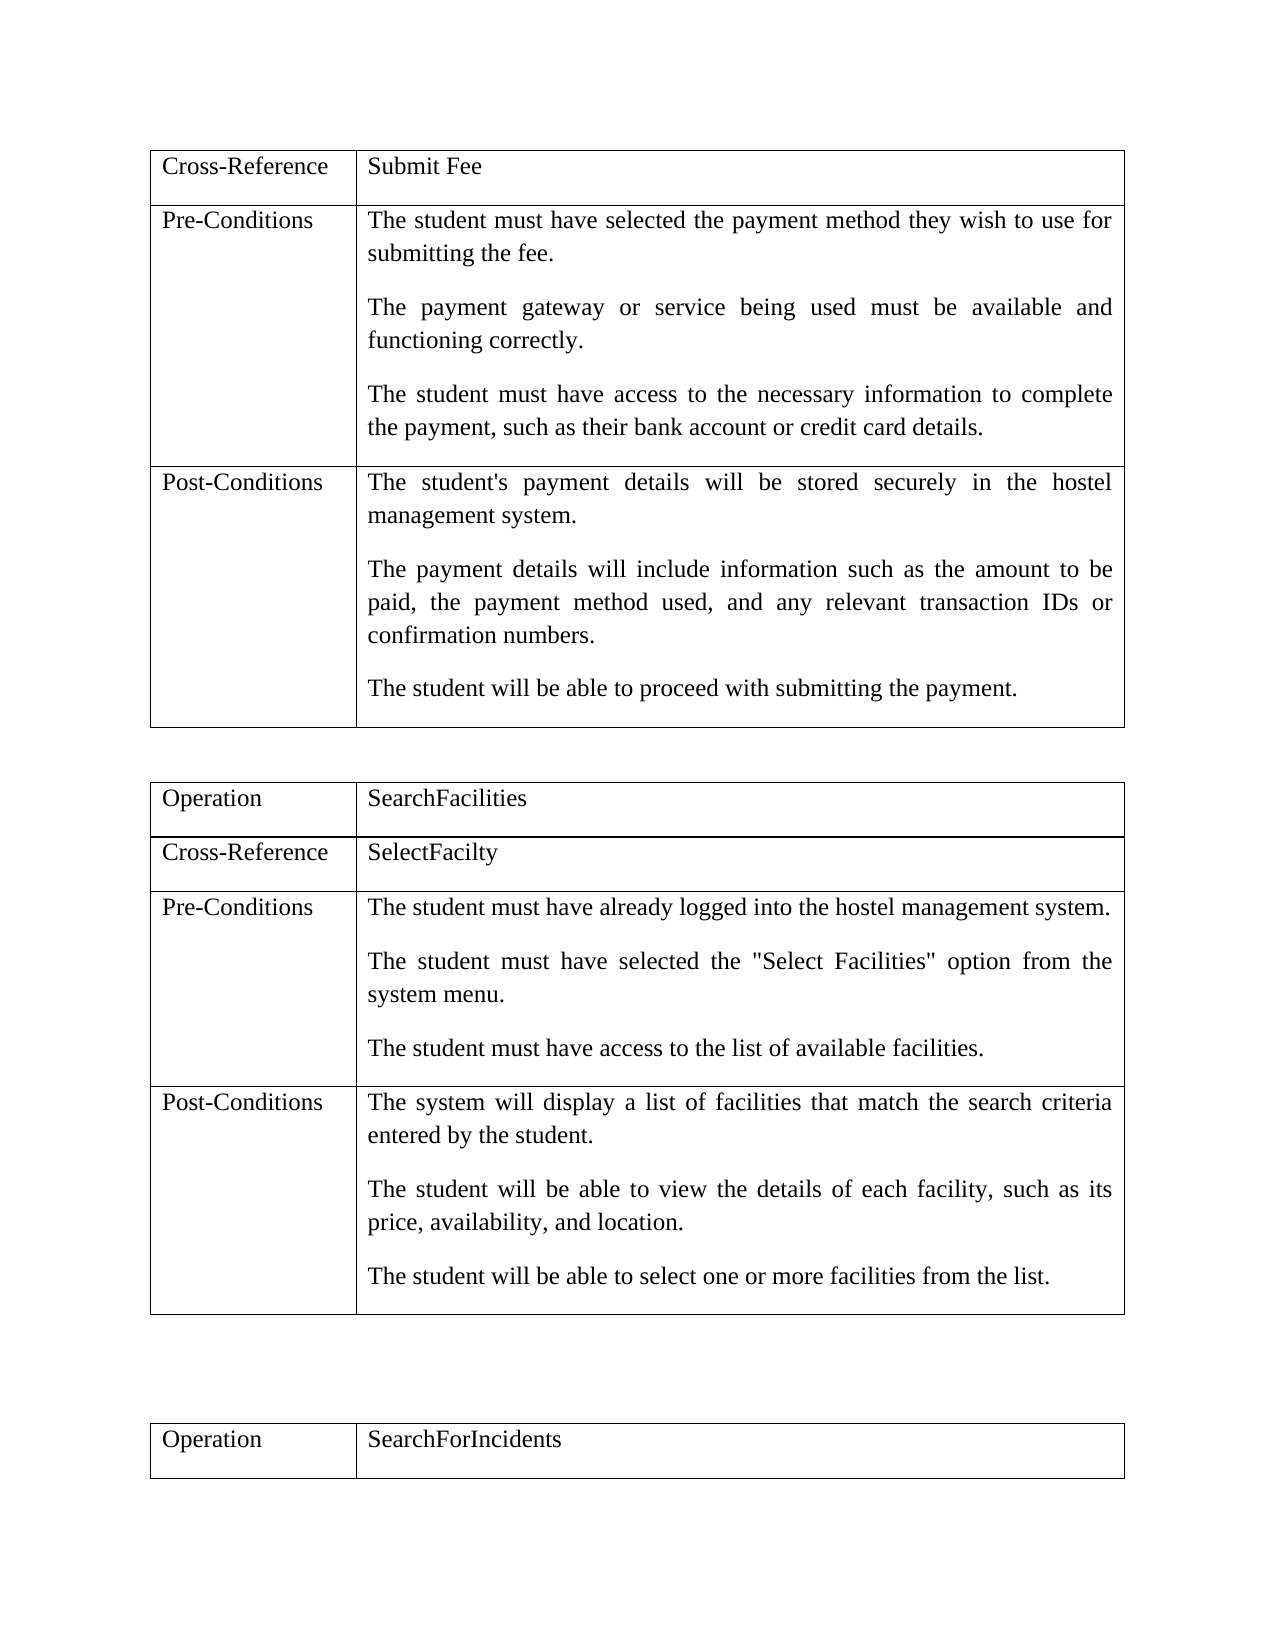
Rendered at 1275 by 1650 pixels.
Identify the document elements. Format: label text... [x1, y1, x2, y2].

table_header SearchForIncidents [357, 1424, 1124, 1477]
table_cell The student must have selected the payment method they wish to use for submitting the fee. The payment gateway or service being used must be available and functioning correctly. The student must have access to the necessary information to complete the payment, such as their bank account or credit card details. [357, 206, 1124, 466]
table_cell Cross-Reference [151, 151, 356, 204]
table_cell Submit Fee [357, 151, 1124, 204]
table_cell Pre-Conditions [151, 206, 356, 466]
table_cell Cross-Reference [151, 838, 356, 891]
table_cell The student must have already logged into the hostel management system. The student must have selected the "Select Facilities" option from the system menu. The student must have access to the list of available facilities. [357, 892, 1124, 1086]
table_header Operation [151, 1424, 356, 1477]
table_cell The student's payment details will be stored securely in the hostel management system. The payment details will include information such as the amount to be paid, the payment method used, and any relevant transaction IDs or confirmation numbers. The student will be able to proceed with submitting the payment. [357, 467, 1124, 727]
table_cell Post-Conditions [151, 467, 356, 727]
table_cell Pre-Conditions [151, 892, 356, 1086]
table_header Operation [151, 783, 356, 836]
table_header SearchFacilities [357, 783, 1124, 836]
table_cell SelectFacilty [357, 838, 1124, 891]
table_cell Post-Conditions [151, 1087, 356, 1314]
